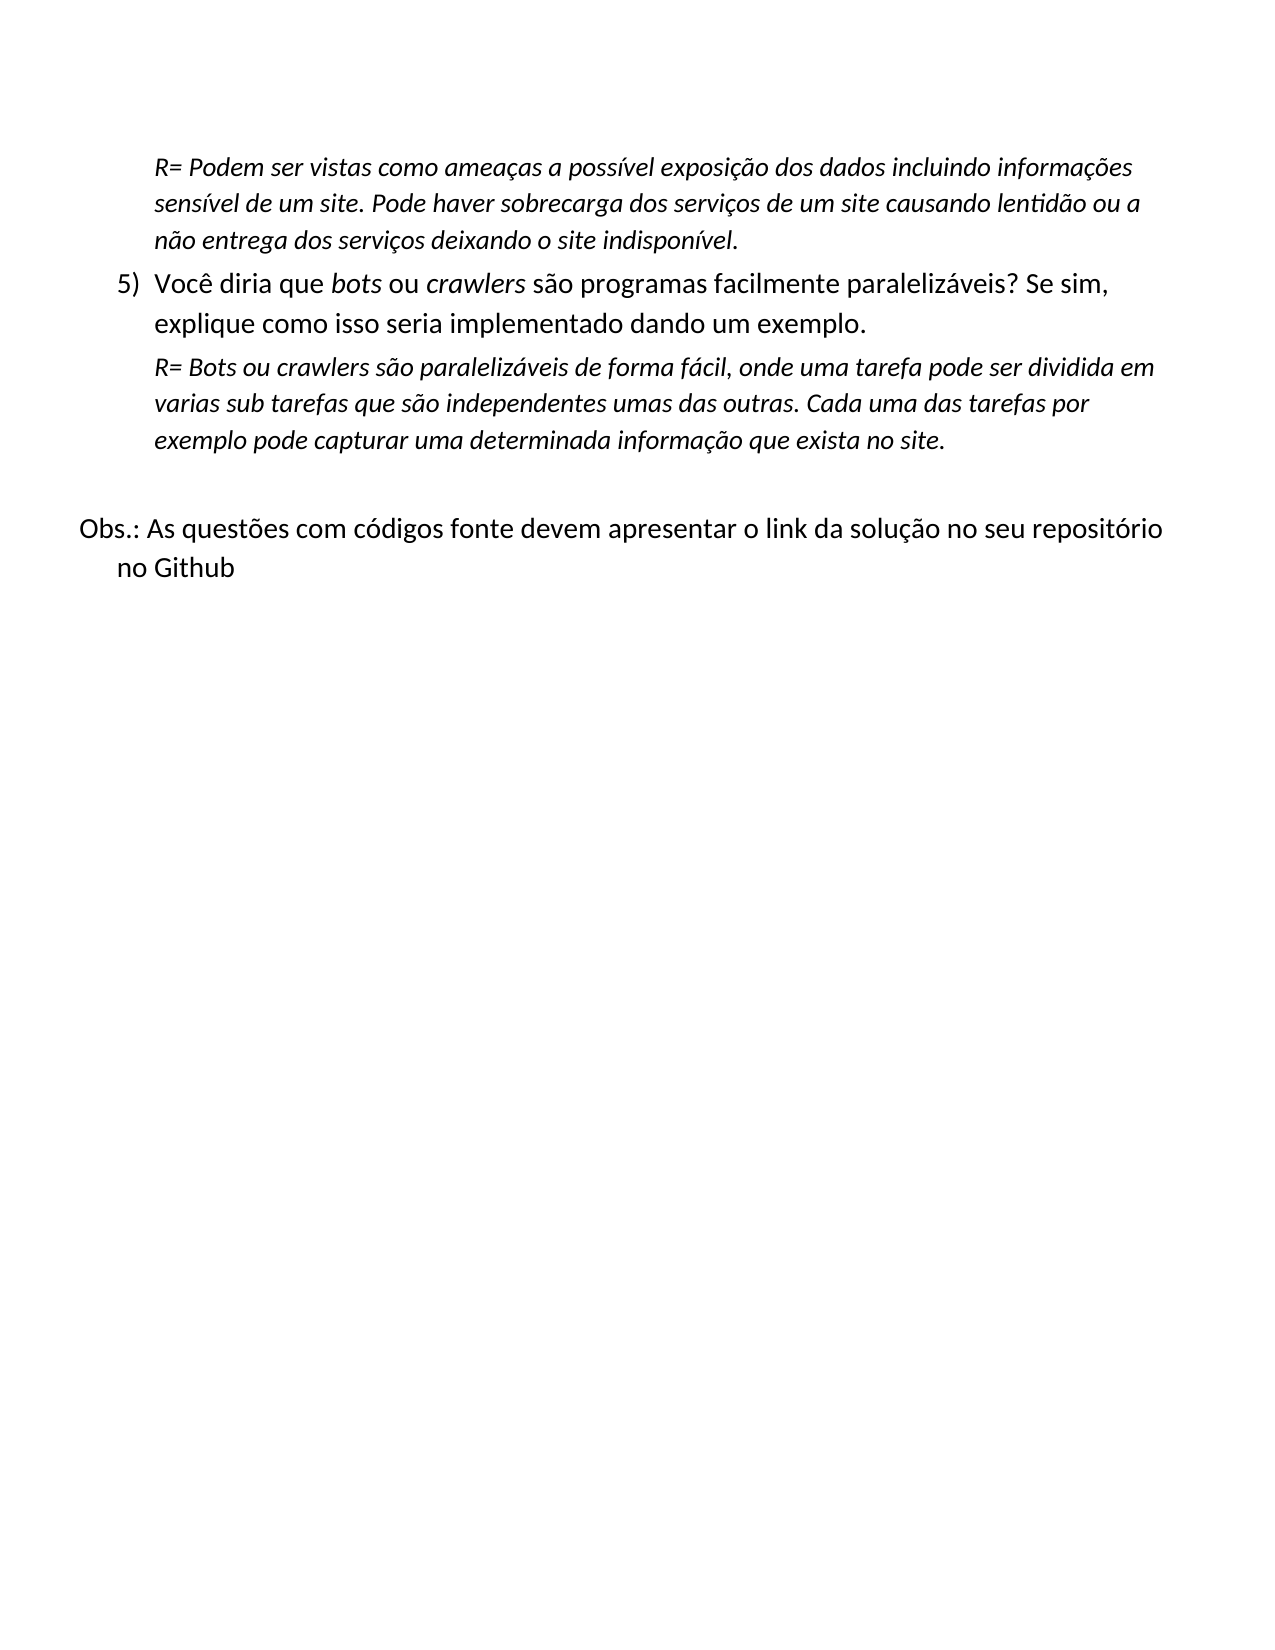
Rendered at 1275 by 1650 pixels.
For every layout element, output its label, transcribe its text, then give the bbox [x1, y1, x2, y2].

list Você diria que bots ou crawlers são programas facilmente paralelizáveis? Se sim, explique como isso seria implementado dando um exemplo. [117, 265, 1184, 340]
text R= Podem ser vistas como ameaças a possível exposição dos dados incluindo informações sensível de um site. Pode haver sobrecarga dos serviços de um site causando lentidão ou a não entrega dos serviços deixando o site indisponível. [154, 150, 1184, 256]
text R= Bots ou crawlers são paralelizáveis de forma fácil, onde uma tarefa pode ser dividida em varias sub tarefas que são independentes umas das outras. Cada uma das tarefas por exemplo pode capturar uma determinada informação que exista no site. [154, 350, 1184, 456]
text Obs.: As questões com códigos fonte devem apresentar o link da solução no seu repositório no Github [79, 510, 1184, 585]
